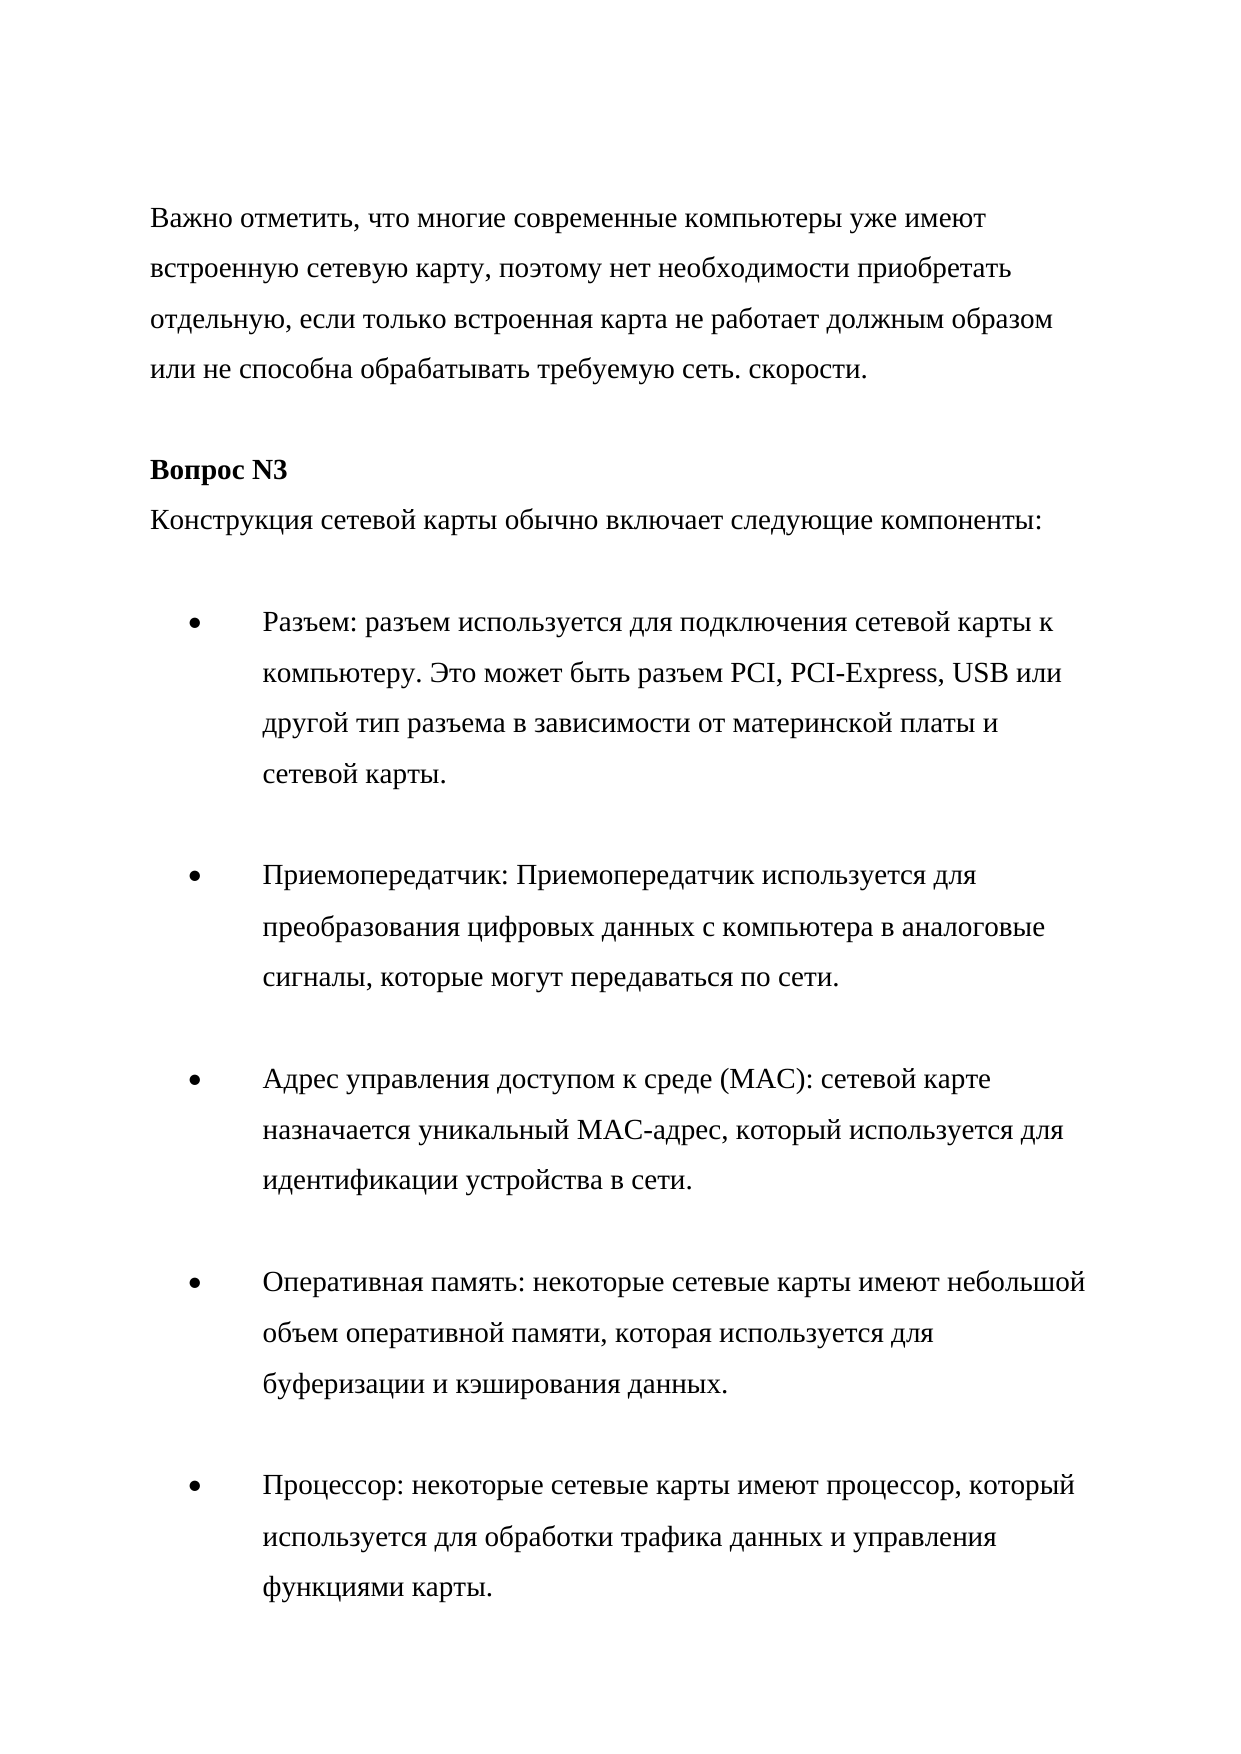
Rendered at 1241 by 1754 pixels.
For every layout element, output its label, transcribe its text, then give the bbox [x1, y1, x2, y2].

text Вопрос N3 [150, 452, 1090, 485]
text Важно отметить, что многие современные компьютеры уже имеют встроенную сетевую карту, поэтому нет необходимости приобретать отдельную, если только встроенная карта не работает должным образом или не способна обрабатывать требуемую сеть. скорости. [150, 200, 1090, 385]
list Приемопередатчик: Приемопередатчик используется для преобразования цифровых данных с компьютера в аналоговые сигналы, которые могут передаваться по сети. [187, 856, 1090, 993]
list Адрес управления доступом к среде (MAC): сетевой карте назначается уникальный MAC-адрес, который используется для идентификации устройства в сети. [187, 1060, 1090, 1196]
list Процессор: некоторые сетевые карты имеют процессор, который используется для обработки трафика данных и управления функциями карты. [187, 1466, 1090, 1603]
list Оперативная память: некоторые сетевые карты имеют небольшой объем оперативной памяти, которая используется для буферизации и кэширования данных. [187, 1263, 1090, 1399]
list Разъем: разъем используется для подключения сетевой карты к компьютеру. Это может быть разъем PCI, PCI-Express, USB или другой тип разъема в зависимости от материнской платы и сетевой карты. [187, 603, 1090, 789]
text Конструкция сетевой карты обычно включает следующие компоненты: [150, 502, 1090, 536]
